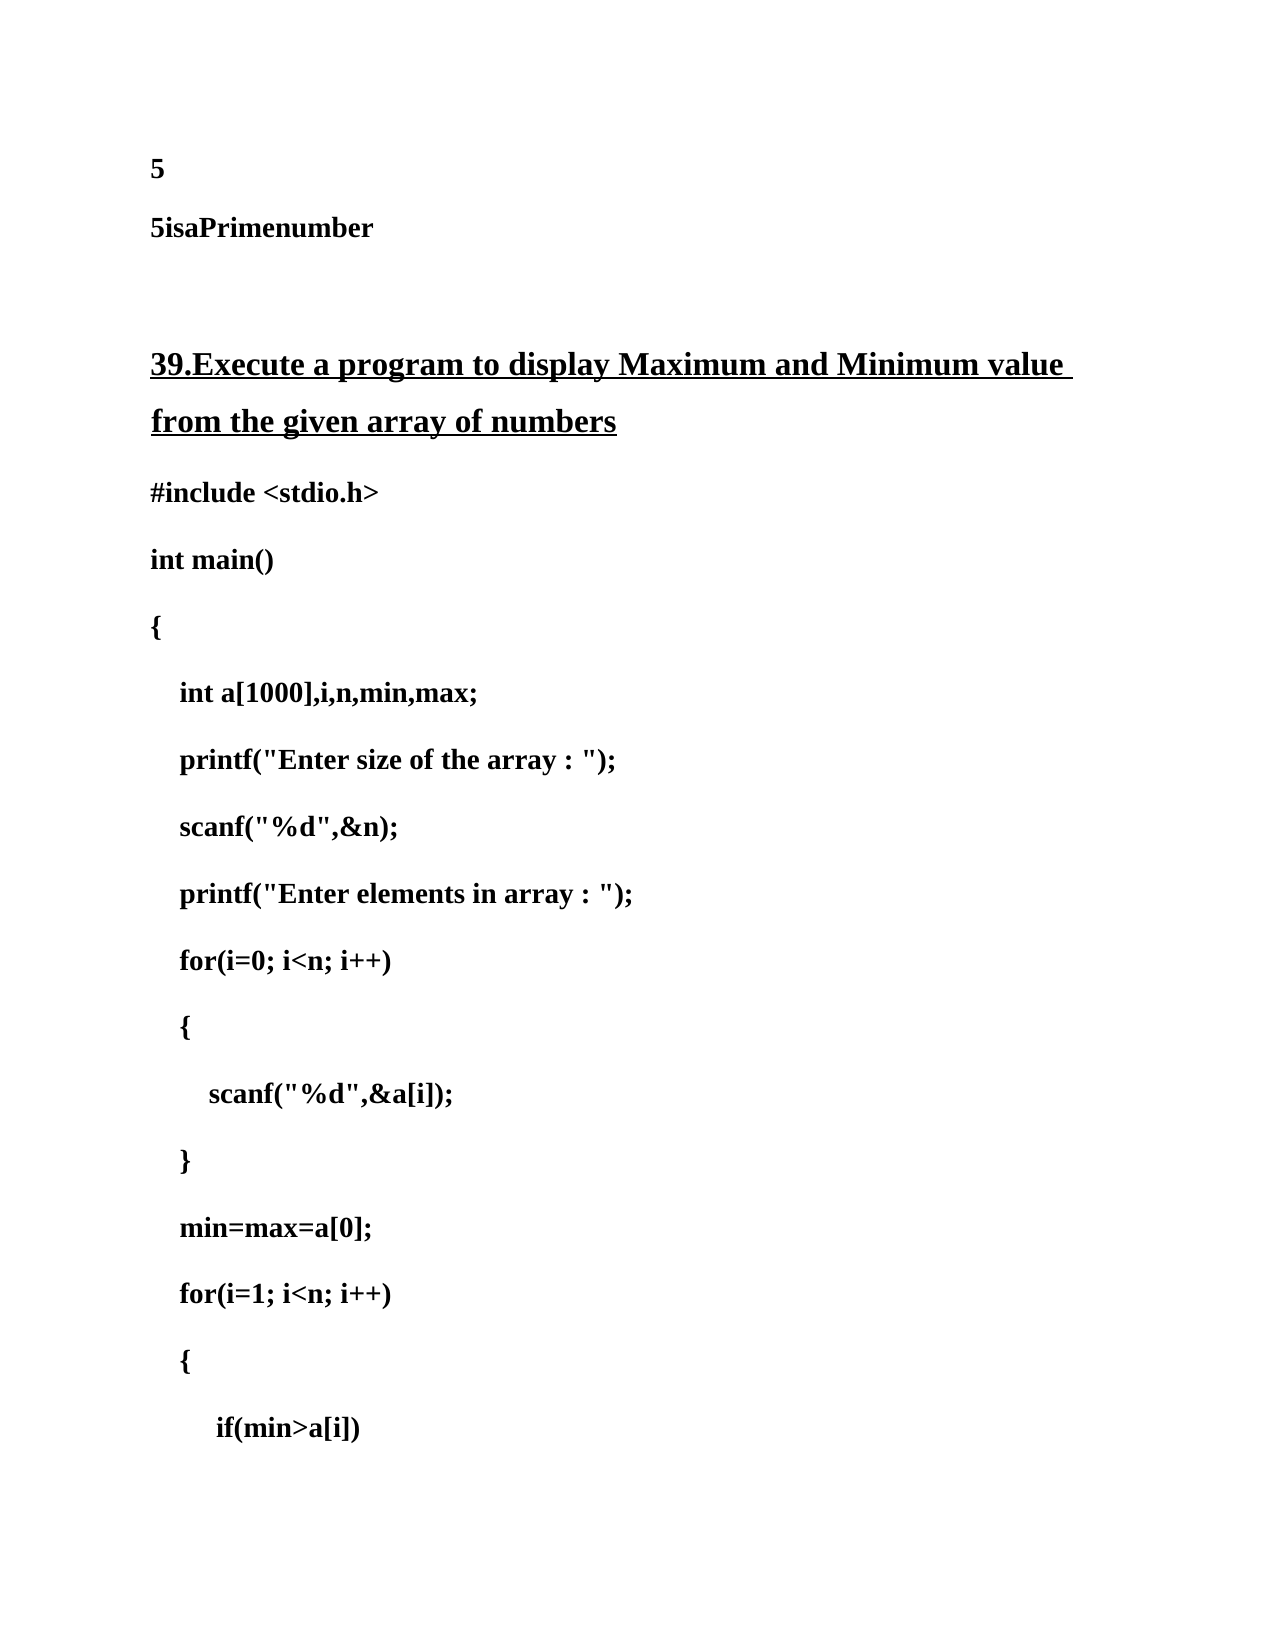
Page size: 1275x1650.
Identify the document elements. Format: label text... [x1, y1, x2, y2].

text int main() [150, 542, 1113, 576]
text #include <stdio.h> [150, 475, 1113, 509]
text 39.Execute a program to display Maximum and Minimum value from the given array of numbers [150, 344, 1113, 440]
text 5 [150, 151, 1275, 185]
text 5isaPrimenumber [150, 211, 1275, 244]
text } [150, 1143, 1113, 1177]
text { [150, 609, 1113, 642]
text min=max=a[0]; [150, 1210, 1113, 1243]
text for(i=0; i<n; i++) [150, 943, 1113, 976]
text { [150, 1343, 1113, 1377]
text if(min>a[i]) [150, 1410, 1113, 1444]
text printf("Enter elements in array : "); [150, 876, 1113, 909]
text { [150, 1009, 1113, 1043]
text scanf("%d",&a[i]); [150, 1076, 1113, 1110]
text for(i=1; i<n; i++) [150, 1277, 1113, 1310]
text printf("Enter size of the array : "); [150, 742, 1113, 776]
text scanf("%d",&n); [150, 809, 1113, 843]
text int a[1000],i,n,min,max; [150, 676, 1113, 709]
